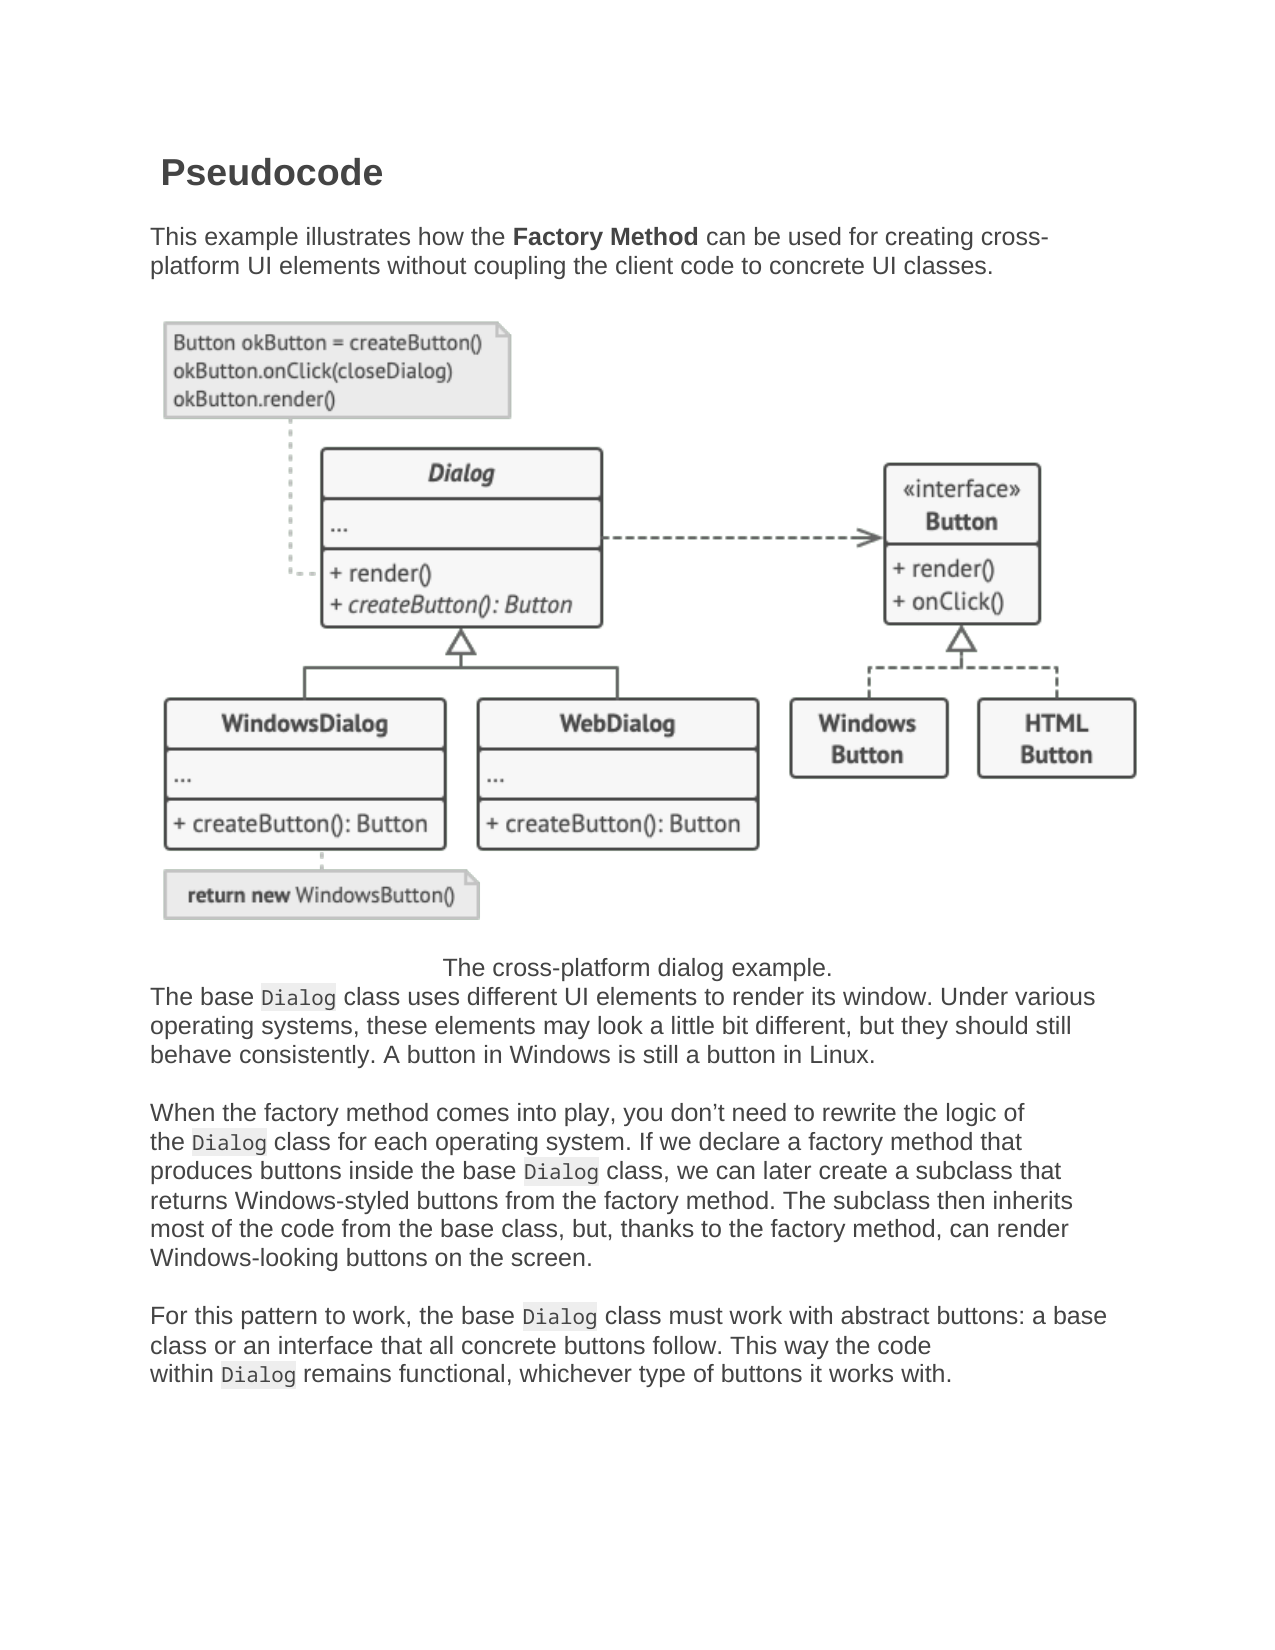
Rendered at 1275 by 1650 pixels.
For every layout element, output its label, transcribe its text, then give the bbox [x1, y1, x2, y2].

text The base Dialog class uses different UI elements to render its window. Under various operating systems, these elements may look a little bit different, but they should still behave consistently. A button in Windows is still a button in Linux. [150, 982, 1125, 1069]
subtitle Pseudocode [150, 150, 1125, 193]
text This example illustrates how the Factory Method can be used for creating cross-platform UI elements without coupling the client code to concrete UI classes. [150, 222, 1125, 280]
picture [150, 308, 1150, 934]
text When the factory method comes into play, you don’t need to rewrite the logic of the Dialog class for each operating system. If we declare a factory method that produces buttons inside the base Dialog class, we can later create a subclass that returns Windows-styled buttons from the factory method. The subclass then inherits most of the code from the base class, but, thanks to the factory method, can render Windows-looking buttons on the screen. [150, 1098, 1125, 1272]
text For this pattern to work, the base Dialog class must work with abstract buttons: a base class or an interface that all concrete buttons follow. This way the code within Dialog remains functional, whichever type of buttons it works with. [150, 1301, 1125, 1389]
text The cross-platform dialog example. [150, 953, 1125, 982]
